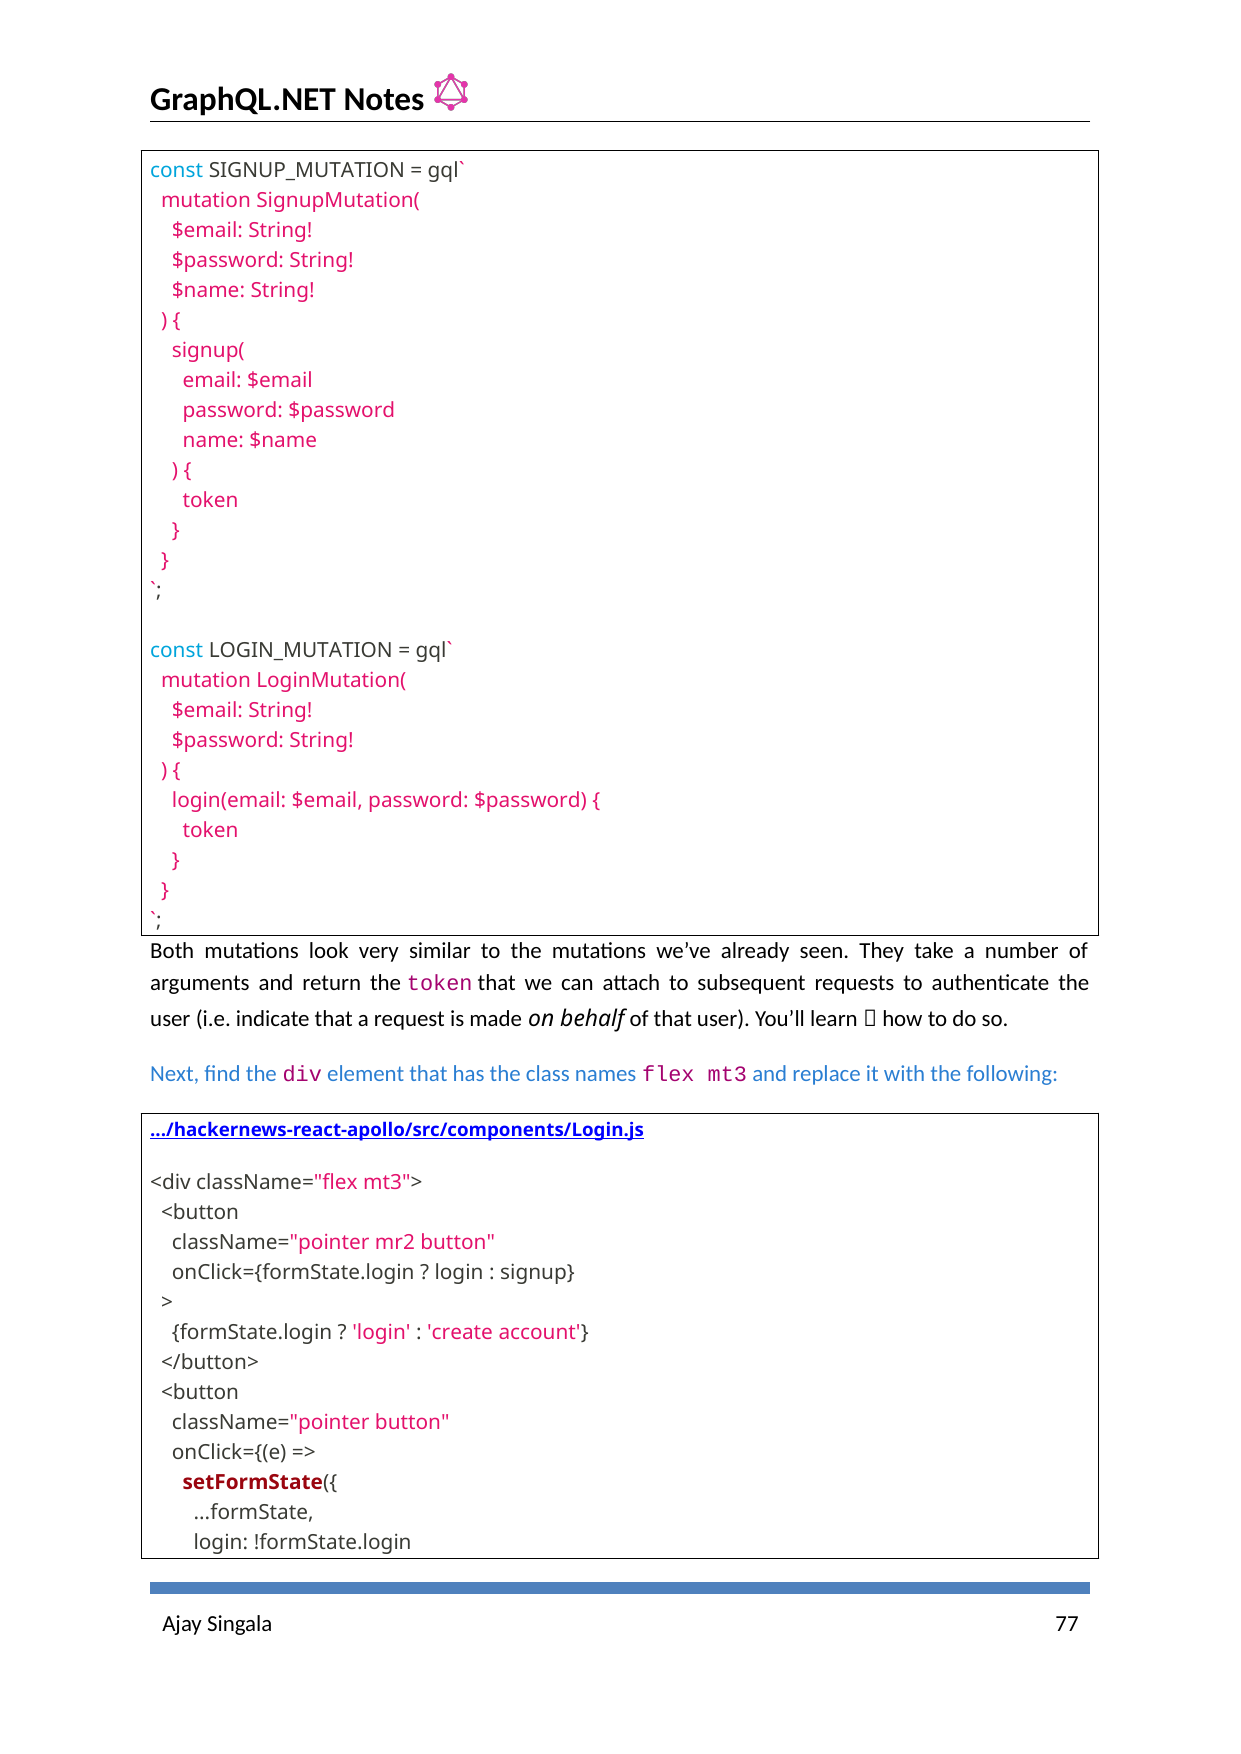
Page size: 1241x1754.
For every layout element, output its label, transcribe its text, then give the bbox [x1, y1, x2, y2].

text login(email: $email, password: $password) { [150, 783, 1090, 813]
text const LOGIN_MUTATION = gql` [150, 633, 1090, 663]
picture [432, 73, 469, 111]
text ) { [150, 303, 1090, 333]
text } [150, 843, 1090, 873]
text onClick={formState.login ? login : signup} [150, 1256, 1090, 1286]
text mutation SignupMutation( [150, 183, 1090, 213]
text login: !formState.login [142, 1523, 1098, 1558]
text token [150, 483, 1090, 513]
text </button> [150, 1346, 1090, 1376]
text `; [150, 573, 1090, 603]
text signup( [150, 333, 1090, 363]
text const SIGNUP_MUTATION = gql` [142, 151, 1098, 183]
text } [150, 873, 1090, 900]
text <button [150, 1196, 1090, 1226]
text ...formState, [150, 1496, 1090, 1523]
text $password: String! [150, 723, 1090, 753]
text password: $password [150, 393, 1090, 423]
text <div className="flex mt3"> [142, 1163, 1098, 1196]
text className="pointer button" [150, 1406, 1090, 1436]
text > [150, 1286, 1090, 1316]
text onClick={(e) => [150, 1436, 1090, 1466]
text } [150, 513, 1090, 543]
text .../hackernews-react-apollo/src/components/Login.js [142, 1114, 1098, 1141]
text $email: String! [150, 693, 1090, 723]
text {formState.login ? 'login' : 'create account'} [150, 1316, 1090, 1346]
text Next, find the div element that has the class names flex mt3 and replace it with the following: [150, 1059, 1090, 1088]
text ) { [150, 753, 1090, 783]
text } [150, 543, 1090, 573]
text $password: String! [150, 243, 1090, 273]
text mutation LoginMutation( [150, 663, 1090, 693]
text className="pointer mr2 button" [150, 1226, 1090, 1256]
text token [150, 813, 1090, 843]
text `; [142, 900, 1098, 935]
text setFormState({ [150, 1466, 1090, 1496]
text Both mutations look very similar to the mutations we’ve already seen. They take a number of arguments and return the token that we can attach to subsequent requests to authenticate the user (i.e. indicate that a request is made on behalf of that user). You’ll learn 🔜 how to do so. [150, 936, 1090, 1033]
text <button [150, 1376, 1090, 1406]
text email: $email [150, 363, 1090, 393]
text $name: String! [150, 273, 1090, 303]
text $email: String! [150, 213, 1090, 243]
text ) { [150, 453, 1090, 483]
text name: $name [150, 423, 1090, 453]
